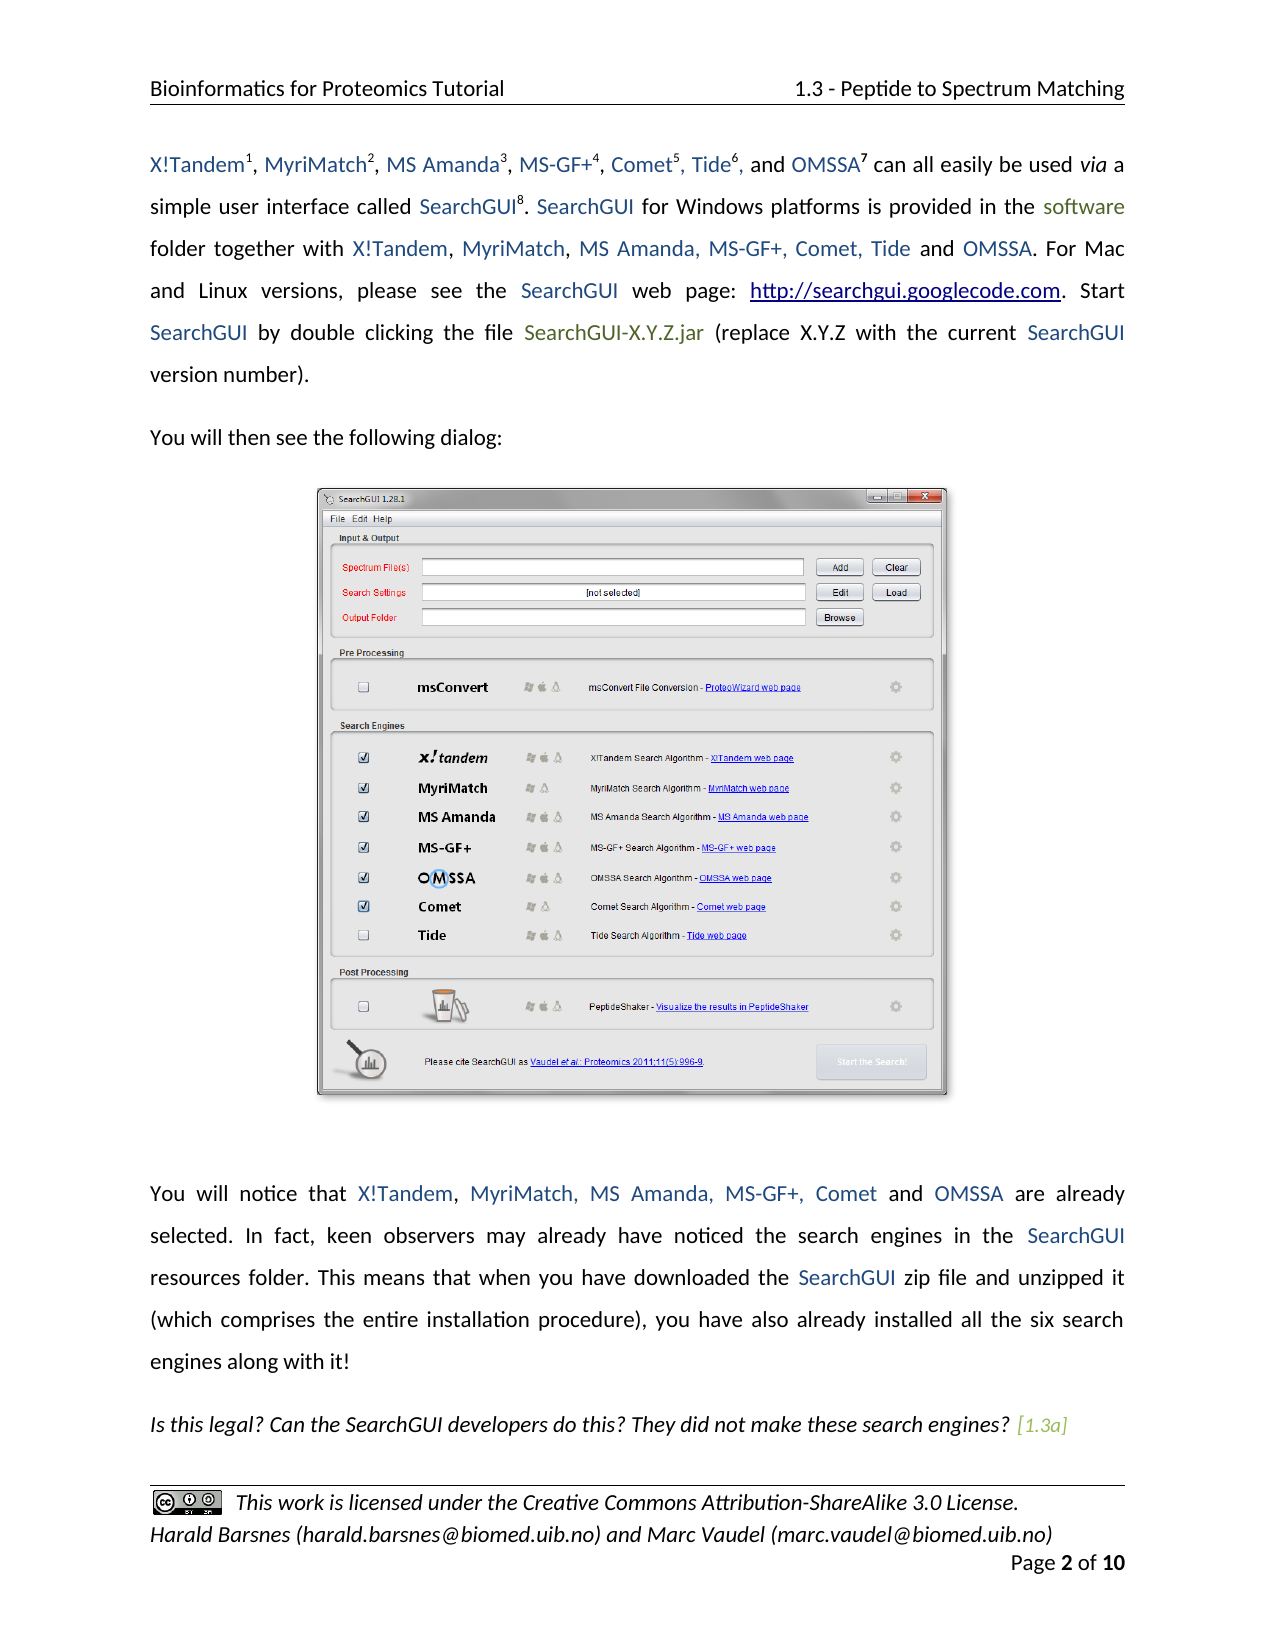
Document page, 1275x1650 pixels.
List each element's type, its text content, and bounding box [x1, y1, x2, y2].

picture [153, 1490, 222, 1515]
text Is this legal? Can the SearchGUI developers do this? They did not make these search engines? [1.3a] [150, 1410, 1125, 1438]
picture [317, 488, 947, 1095]
text You will notice that X!Tandem, MyriMatch, MS Amanda, MS-GF+, Comet and OMSSA are already selected. In fact, keen observers may already have noticed the search engines in the SearchGUI resources folder. This means that when you have downloaded the SearchGUI zip file and unzipped it (which comprises the entire installation procedure), you have also already installed all the six search engines along with it! [150, 1179, 1125, 1375]
text You will then see the following dialog: [150, 423, 1125, 451]
text X!Tandem1, MyriMatch2, MS Amanda3, MS-GF+4, Comet5, Tide6, and OMSSA7 can all easily be used via a simple user interface called SearchGUI8. SearchGUI for Windows platforms is provided in the software folder together with X!Tandem, MyriMatch, MS Amanda, MS-GF+, Comet, Tide and OMSSA. For Mac and Linux versions, please see the SearchGUI web page: http://searchgui.googlecode.com. Start SearchGUI by double clicking the file SearchGUI-X.Y.Z.jar (replace X.Y.Z with the current SearchGUI version number). [150, 150, 1125, 388]
